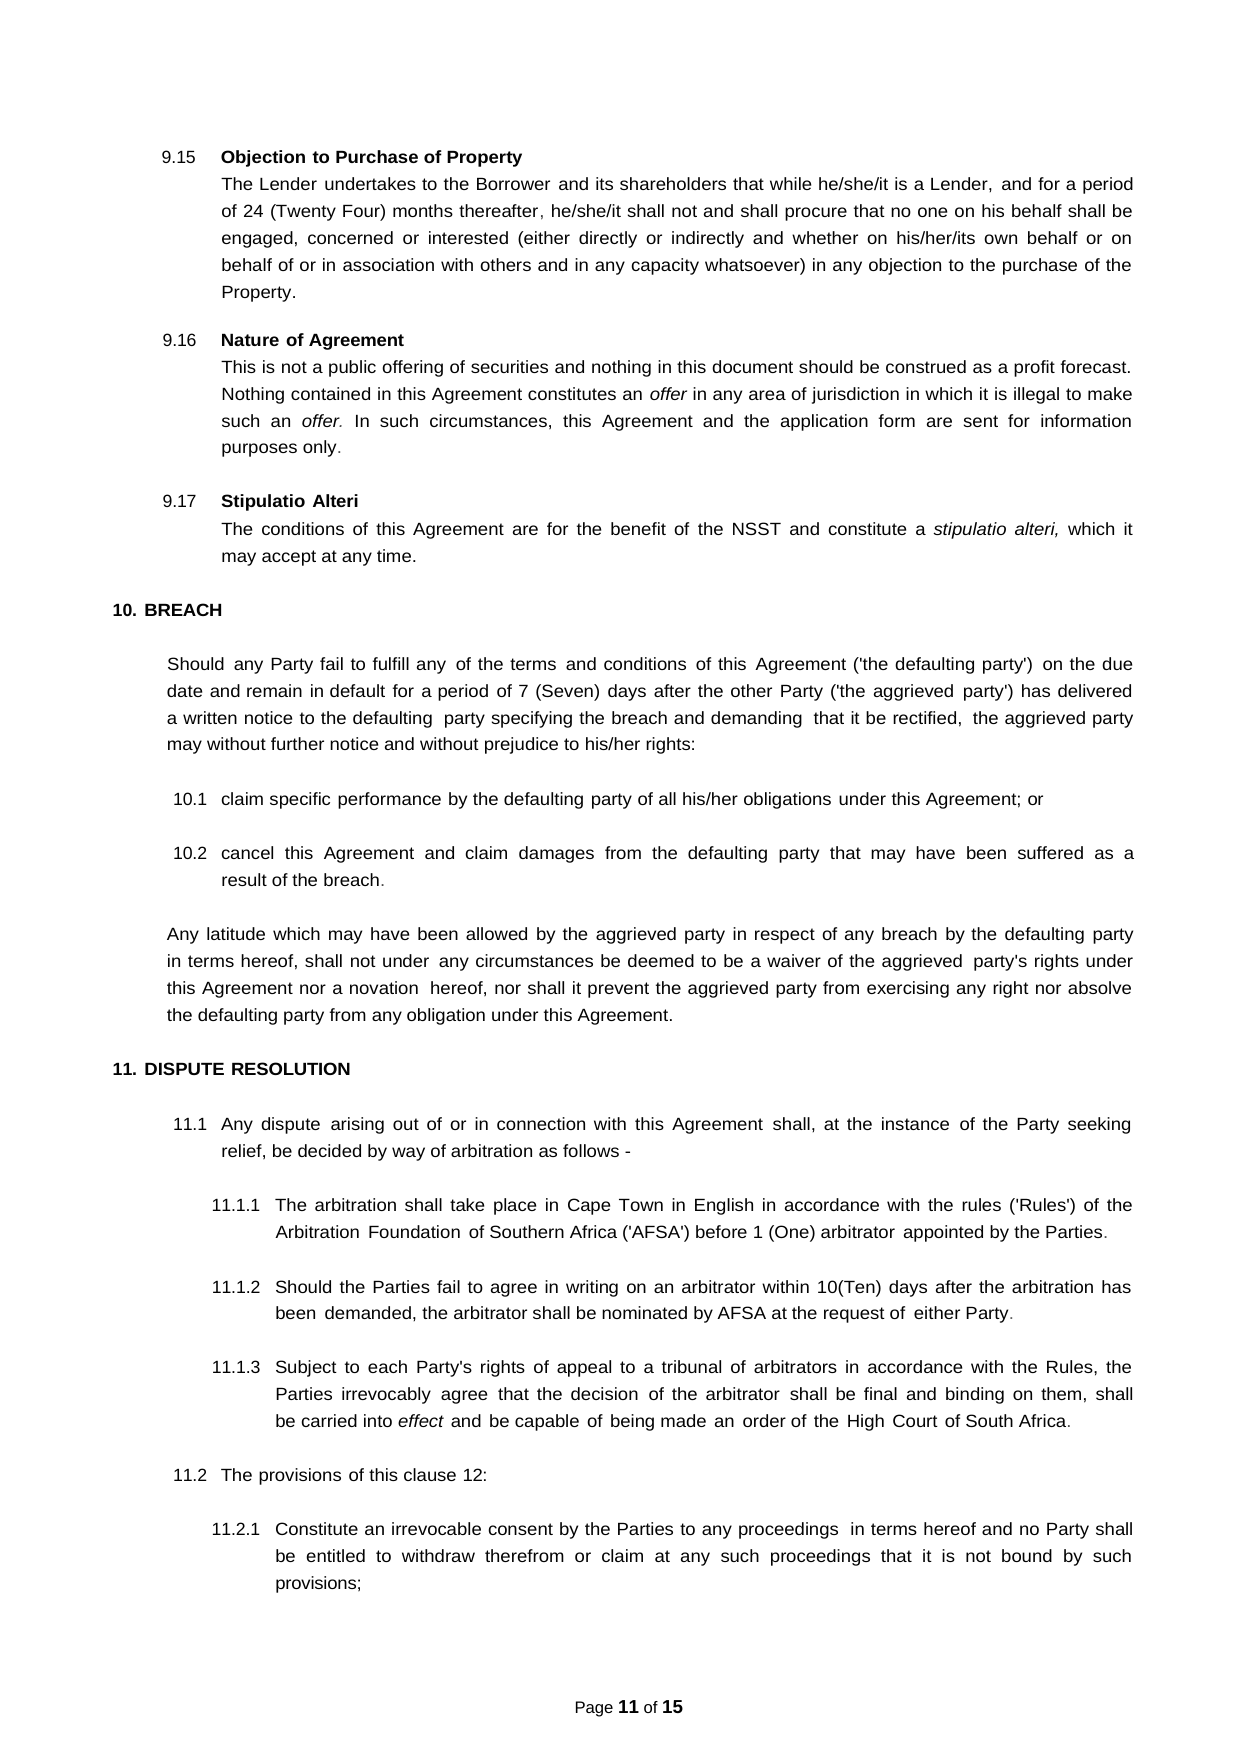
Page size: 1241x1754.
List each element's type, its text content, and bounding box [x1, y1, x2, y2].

list Any dispute arising out of or in connection with this Agreement shall, at the instance of the Party seeking relief, be decided by way of arbitration as follows - [173, 1114, 1133, 1161]
list Should the Parties fail to agree in writing on an arbitrator within 10(Ten) days after the arbitration has been demanded, the arbitrator shall be nominated by AFSA at the request of either Party. [212, 1276, 1133, 1323]
list Constitute an irrevocable consent by the Parties to any proceedings in terms hereof and no Party shall be entitled to withdraw therefrom or claim at any such proceedings that it is not bound by such provisions; [211, 1519, 1133, 1593]
list The arbitration shall take place in Cape Town in English in accordance with the rules ('Rules') of the Arbitration Foundation of Southern Africa ('AFSA') before 1 (One) arbitrator appointed by the Parties. [211, 1194, 1133, 1242]
subtitle Nature of Agreement [162, 330, 1161, 350]
list claim specific performance by the defaulting party of all his/her obligations under this Agreement; or [173, 789, 1161, 809]
subtitle Objection to Purchase of Property [161, 146, 1161, 167]
text The conditions of this Agreement are for the benefit of the NSST and constitute a stipulatio alteri, which it may accept at any time. [221, 519, 1134, 566]
list The provisions of this clause 12: [173, 1465, 1161, 1485]
subtitle DISPUTE RESOLUTION [112, 1059, 1161, 1079]
text This is not a public offering of securities and nothing in this document should be construed as a profit forecast. Nothing contained in this Agreement constitutes an offer in any area of jurisdiction in which it is illegal to make such an offer. In such circumstances, this Agreement and the application form are sent for information purposes only. [221, 357, 1134, 457]
list cancel this Agreement and claim damages from the defaulting party that may have been suffered as a result of the breach. [173, 843, 1134, 891]
text Should any Party fail to fulfill any of the terms and conditions of this Agreement ('the defaulting party') on the due date and remain in default for a period of 7 (Seven) days after the other Party ('the aggrieved party') has delivered a written notice to the defaulting party specifying the breach and demanding that it be rectified, the aggrieved party may without further notice and without prejudice to his/her rights: [167, 654, 1133, 754]
subtitle Stipulatio Alteri [162, 491, 1161, 511]
text Any latitude which may have been allowed by the aggrieved party in respect of any breach by the defaulting party in terms hereof, shall not under any circumstances be deemed to be a waiver of the aggrieved party's rights under this Agreement nor a novation hereof, nor shall it prevent the aggrieved party from exercising any right nor absolve the defaulting party from any obligation under this Agreement. [167, 924, 1133, 1026]
subtitle BREACH [112, 599, 1161, 620]
list Subject to each Party's rights of appeal to a tribunal of arbitrators in accordance with the Rules, the Parties irrevocably agree that the decision of the arbitrator shall be final and binding on them, shall be carried into effect and be capable of being made an order of the High Court of South Africa. [212, 1357, 1134, 1431]
text The Lender undertakes to the Borrower and its shareholders that while he/she/it is a Lender, and for a period of 24 (Twenty Four) months thereafter, he/she/it shall not and shall procure that no one on his behalf shall be engaged, concerned or interested (either directly or indirectly and whether on his/her/its own behalf or on behalf of or in association with others and in any capacity whatsoever) in any objection to the purchase of the Property. [221, 174, 1134, 303]
